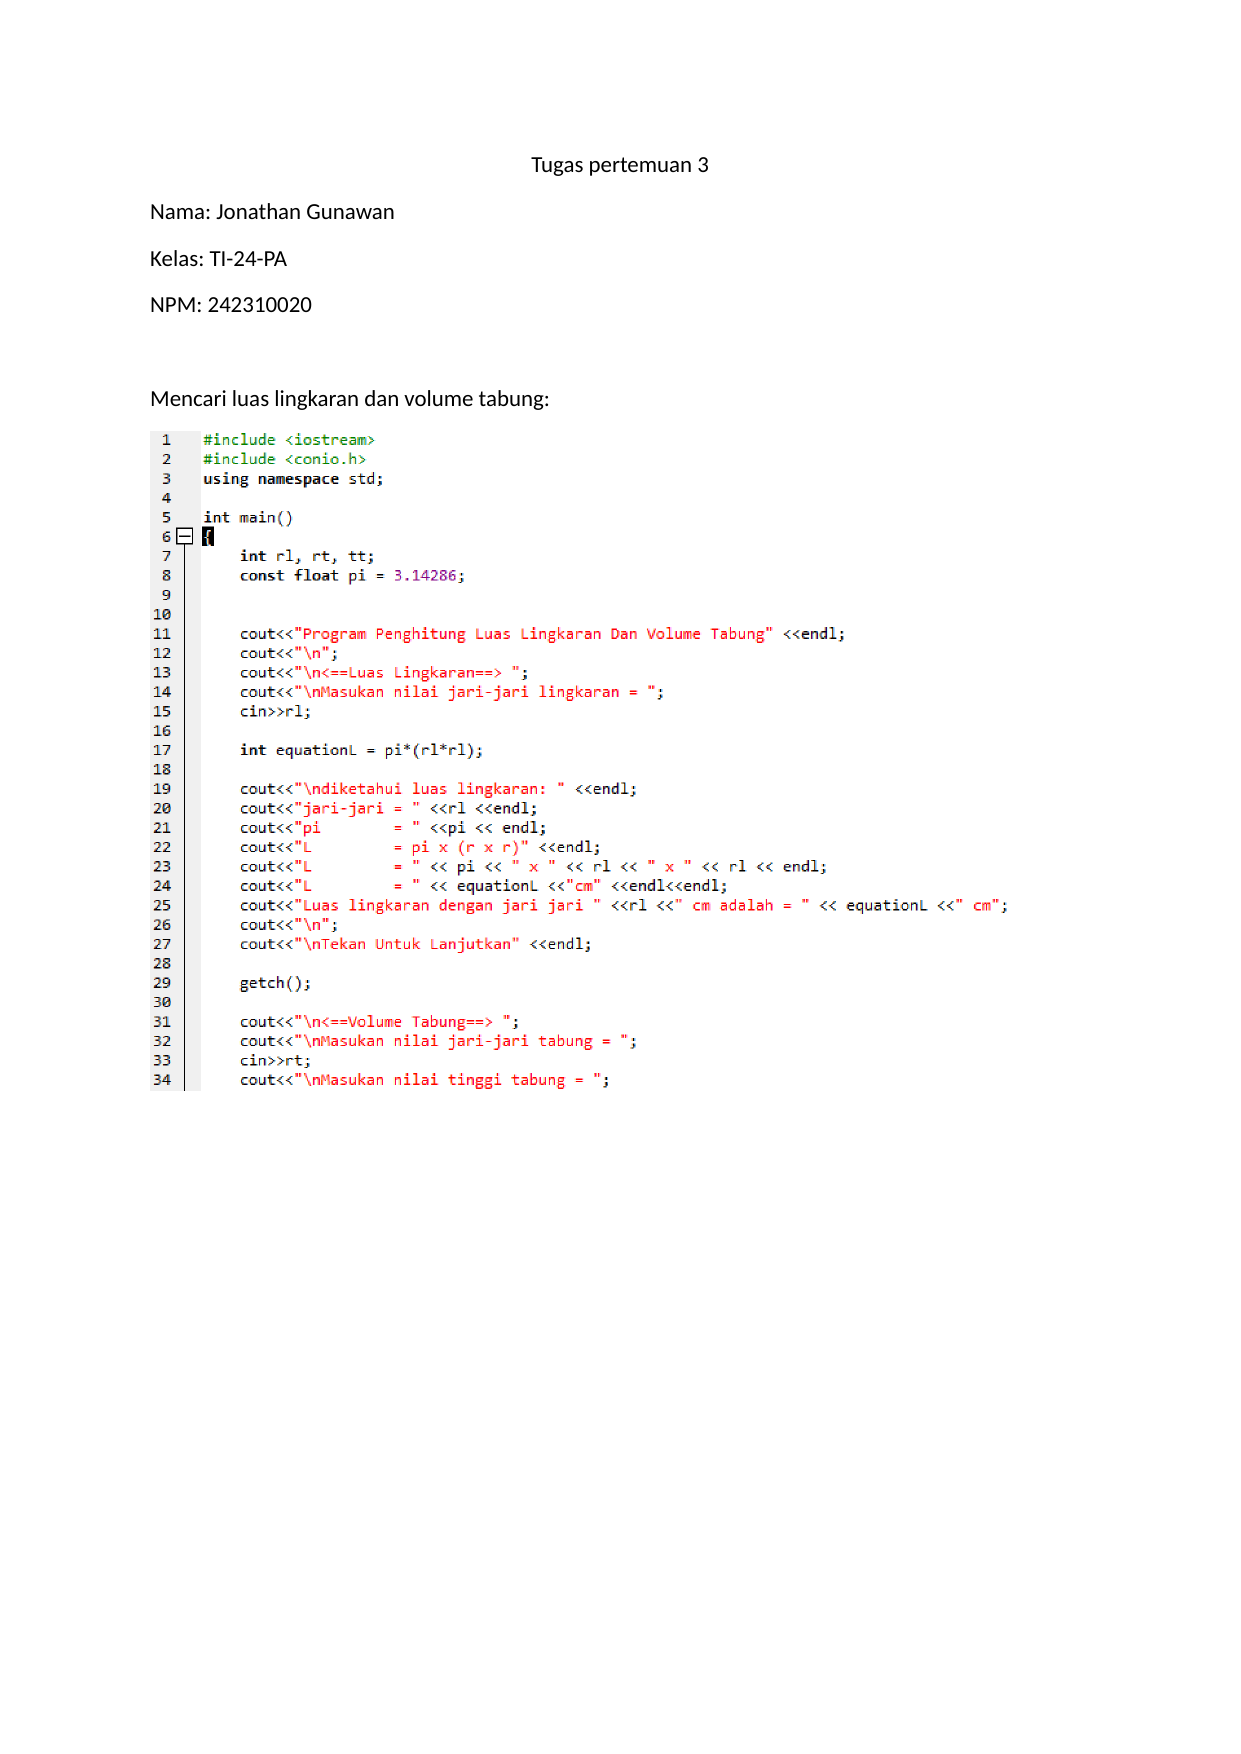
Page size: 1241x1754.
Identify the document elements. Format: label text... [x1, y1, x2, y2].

text Tugas pertemuan 3 [150, 150, 1090, 178]
text Nama: Jonathan Gunawan [150, 197, 1090, 225]
text Kelas: TI-24-PA [150, 244, 1090, 272]
picture [150, 431, 1091, 1091]
text Mencari luas lingkaran dan volume tabung: [150, 384, 1090, 412]
text NPM: 242310020 [150, 291, 1090, 319]
